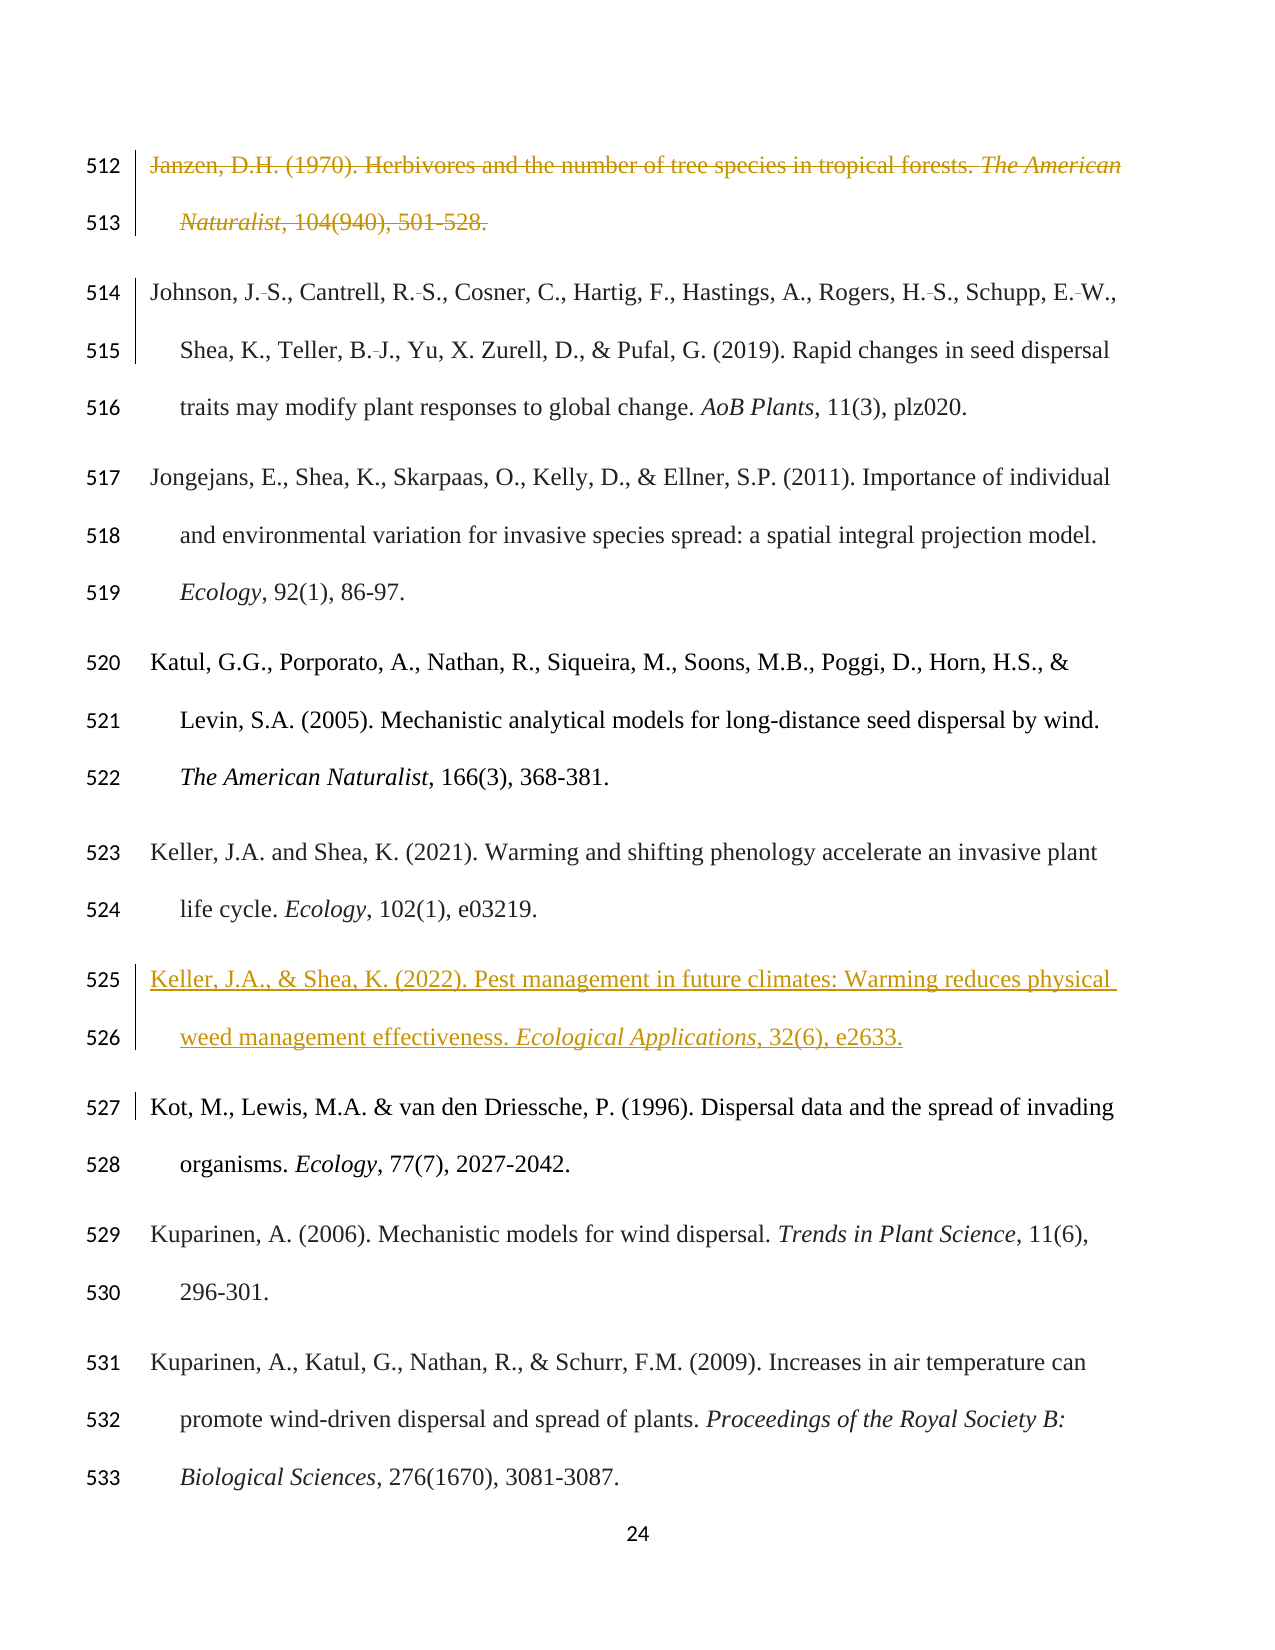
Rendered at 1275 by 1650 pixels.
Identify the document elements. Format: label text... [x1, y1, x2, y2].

text Keller, J.A. and Shea, K. (2021). Warming and shifting phenology accelerate an invasive plant life cycle. Ecology, 102(1), e03219. [150, 837, 1125, 923]
text Kuparinen, A., Katul, G., Nathan, R., & Schurr, F.M. (2009). Increases in air temperature can promote wind-driven dispersal and spread of plants. Proceedings of the Royal Society B: Biological Sciences, 276(1670), 3081-3087. [150, 1347, 1125, 1490]
text Jongejans, E., Shea, K., Skarpaas, O., Kelly, D., & Ellner, S.P. (2011). Importance of individual and environmental variation for invasive species spread: a spatial integral projection model. Ecology, 92(1), 86-97. [150, 462, 1125, 606]
text Johnson, J.S., Cantrell, R.S., Cosner, C., Hartig, F., Hastings, A., Rogers, H.S., Schupp, E.W., Shea, K., Teller, B.J., Yu, X. Zurell, D., & Pufal, G. (2019). Rapid changes in seed dispersal traits may modify plant responses to global change. AoB Plants, 11(3), plz020. [150, 277, 1125, 421]
text Kuparinen, A. (2006). Mechanistic models for wind dispersal. Trends in Plant Science, 11(6), 296-301. [150, 1219, 1125, 1305]
text Katul, G.G., Porporato, A., Nathan, R., Siqueira, M., Soons, M.B., Poggi, D., Horn, H.S., & Levin, S.A. (2005). Mechanistic analytical models for long-distance seed dispersal by wind. The American Naturalist, 166(3), 368-381. [150, 647, 1125, 791]
text Kot, M., Lewis, M.A. & van den Driessche, P. (1996). Dispersal data and the spread of invading organisms. Ecology, 77(7), 2027-2042. [150, 1092, 1125, 1178]
